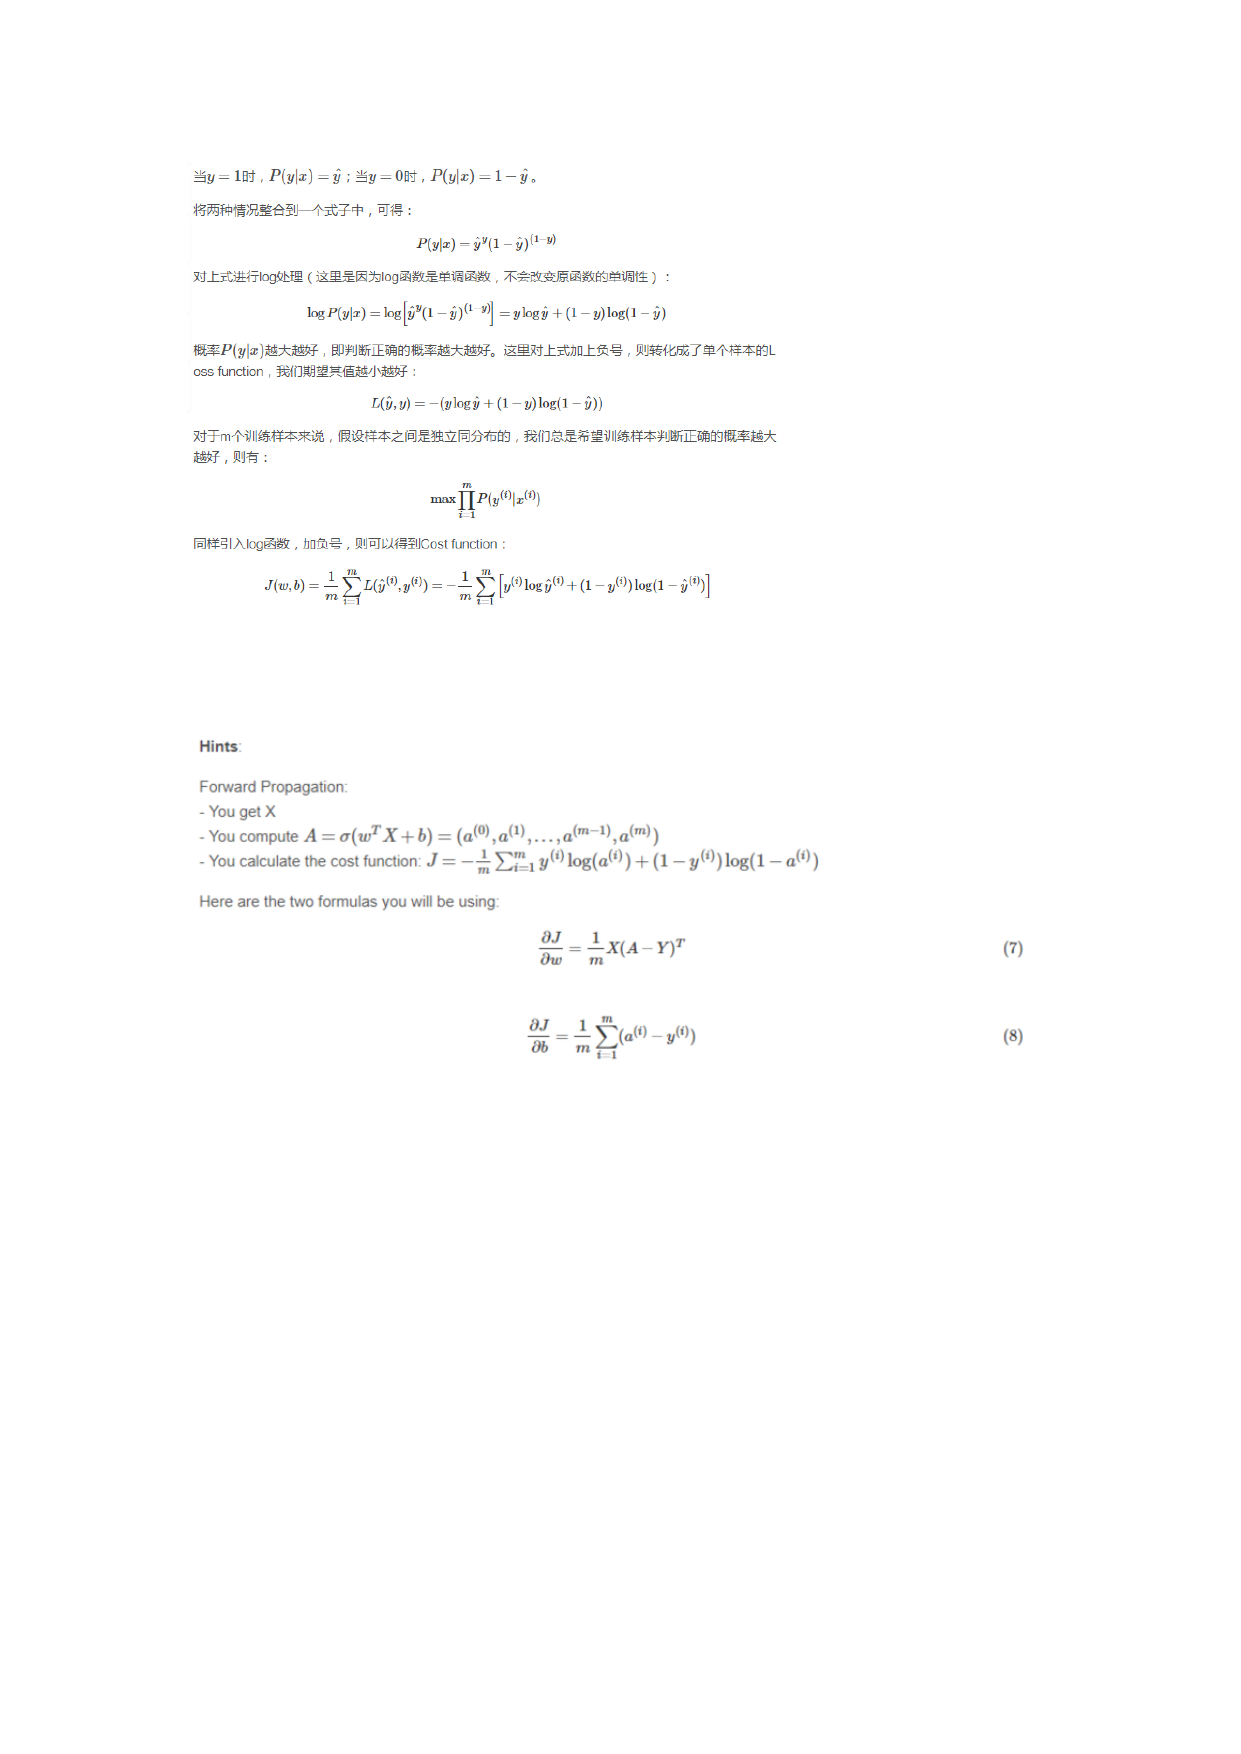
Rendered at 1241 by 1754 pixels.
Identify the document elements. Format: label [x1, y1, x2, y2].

picture [187, 162, 780, 605]
picture [187, 726, 1044, 1068]
